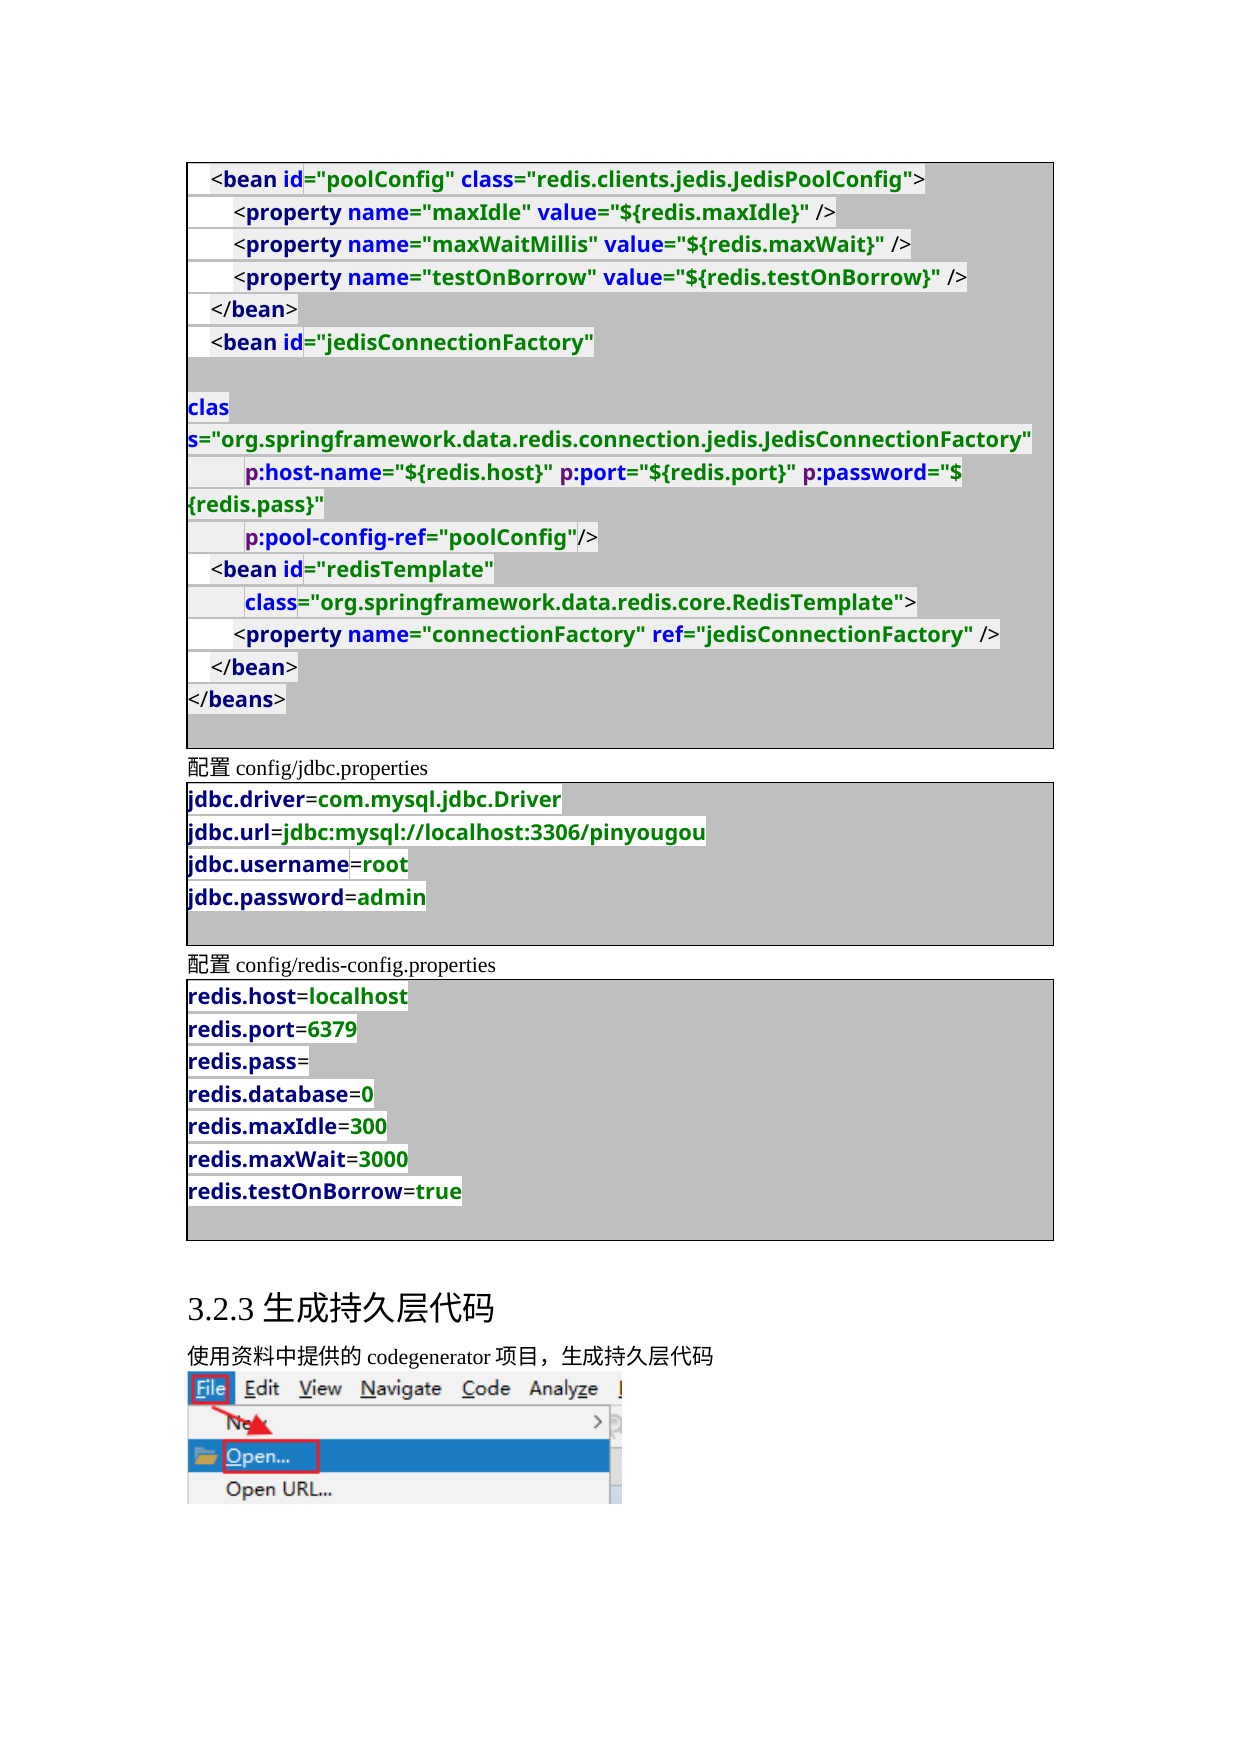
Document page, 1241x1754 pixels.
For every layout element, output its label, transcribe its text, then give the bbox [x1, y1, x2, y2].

text redis.host=localhost redis.port=6379 redis.pass= redis.database=0 redis.maxIdle=300 redis.maxWait=3000 redis.testOnBorrow=true [188, 980, 1053, 1206]
text jdbc.driver=com.mysql.jdbc.Driver jdbc.url=jdbc:mysql://localhost:3306/pinyougou jdbc.username=root jdbc.password=admin [188, 783, 1053, 912]
subtitle 生成持久层代码 [187, 1273, 1053, 1338]
picture [187, 1370, 622, 1504]
text 配置config/redis-config.properties [187, 946, 1053, 979]
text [188, 163, 1053, 714]
text 配置config/jdbc.properties [187, 749, 1053, 782]
text 使用资料中提供的codegenerator项目，生成持久层代码 [187, 1338, 1053, 1371]
